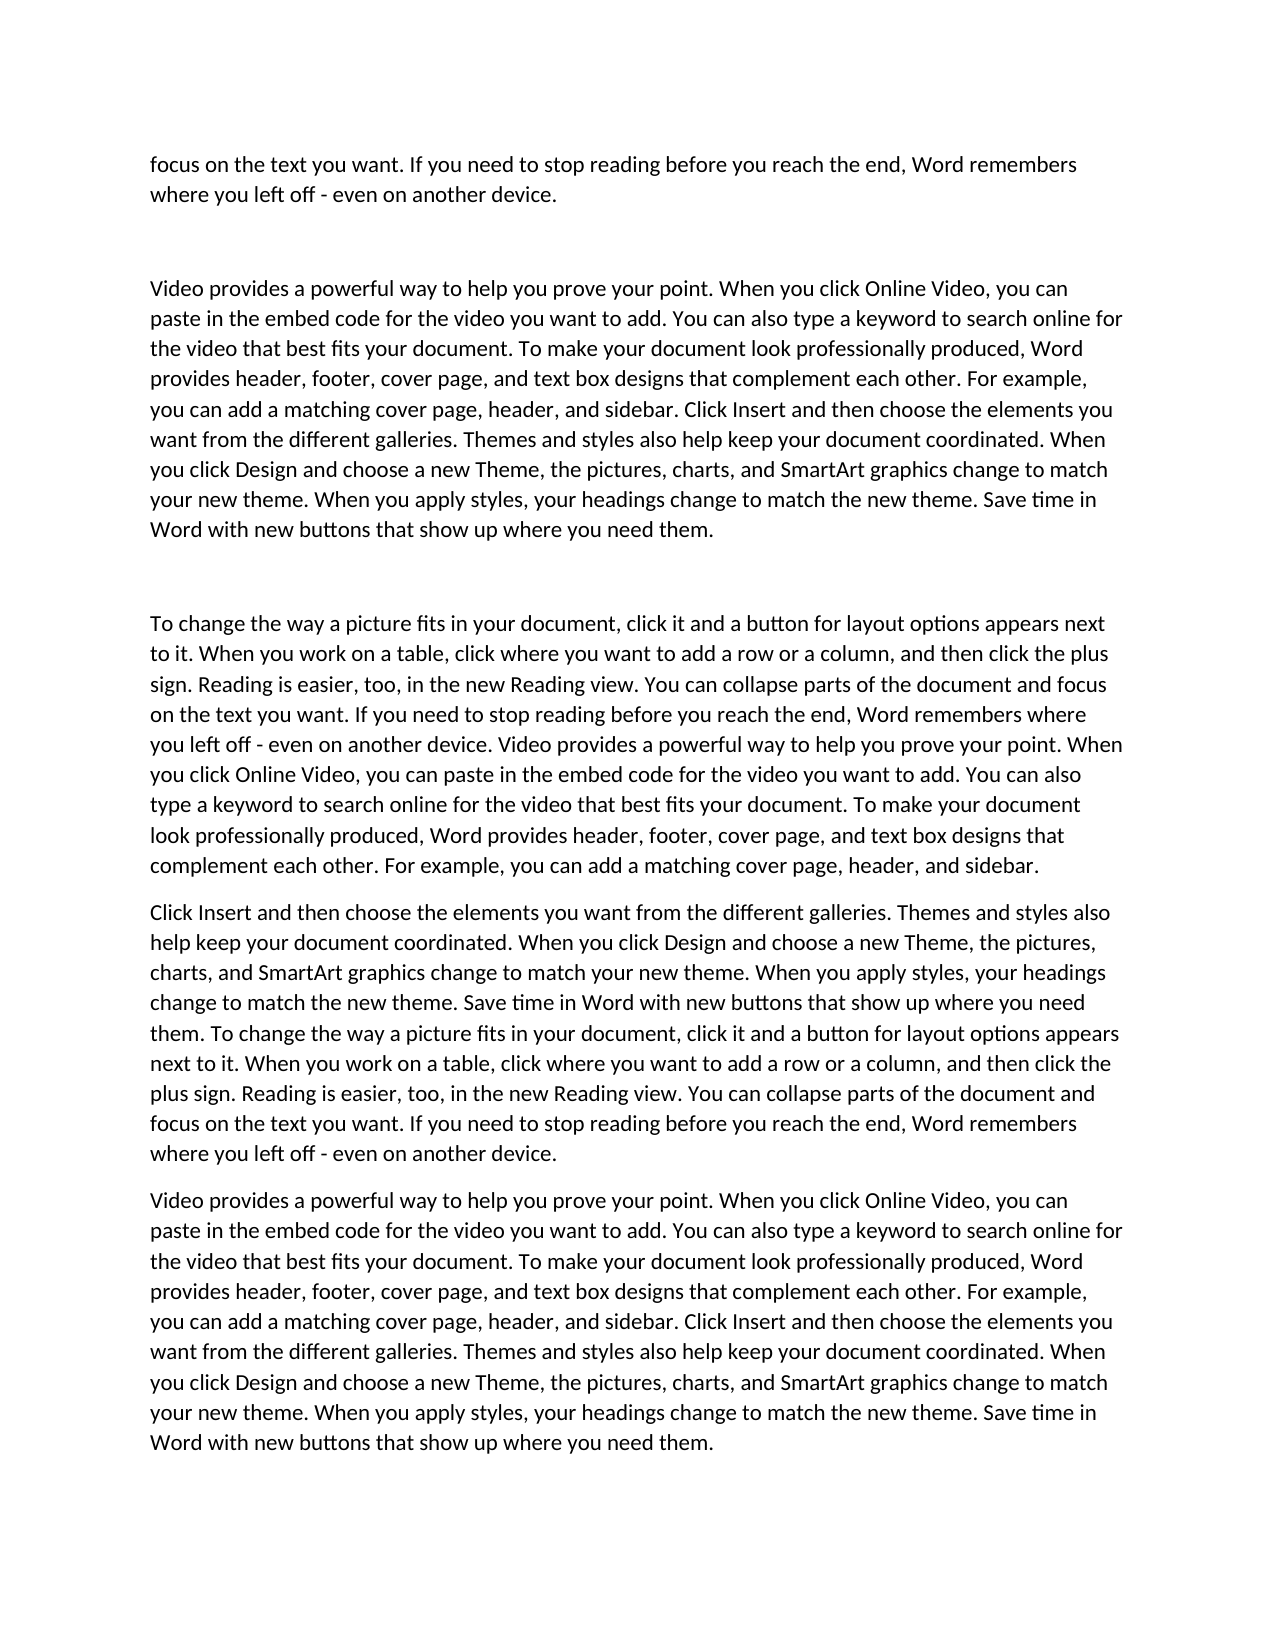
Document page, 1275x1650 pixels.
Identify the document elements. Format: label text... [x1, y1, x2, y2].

text Video provides a powerful way to help you prove your point. When you click Online Video, you can paste in the embed code for the video you want to add. You can also type a keyword to search online for the video that best fits your document. To make your document look professionally produced, Word provides header, footer, cover page, and text box designs that complement each other. For example, you can add a matching cover page, header, and sidebar. Click Insert and then choose the elements you want from the different galleries. Themes and styles also help keep your document coordinated. When you click Design and choose a new Theme, the pictures, charts, and SmartArt graphics change to match your new theme. When you apply styles, your headings change to match the new theme. Save time in Word with new buttons that show up where you need them. [150, 274, 1125, 544]
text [150, 150, 1125, 208]
text To change the way a picture fits in your document, click it and a button for layout options appears next to it. When you work on a table, click where you want to add a row or a column, and then click the plus sign. Reading is easier, too, in the new Reading view. You can collapse parts of the document and focus on the text you want. If you need to stop reading before you reach the end, Word remembers where you left off - even on another device. Video provides a powerful way to help you prove your point. When you click Online Video, you can paste in the embed code for the video you want to add. You can also type a keyword to search online for the video that best fits your document. To make your document look professionally produced, Word provides header, footer, cover page, and text box designs that complement each other. For example, you can add a matching cover page, header, and sidebar. [150, 609, 1125, 879]
text Video provides a powerful way to help you prove your point. When you click Online Video, you can paste in the embed code for the video you want to add. You can also type a keyword to search online for the video that best fits your document. To make your document look professionally produced, Word provides header, footer, cover page, and text box designs that complement each other. For example, you can add a matching cover page, header, and sidebar. Click Insert and then choose the elements you want from the different galleries. Themes and styles also help keep your document coordinated. When you click Design and choose a new Theme, the pictures, charts, and SmartArt graphics change to match your new theme. When you apply styles, your headings change to match the new theme. Save time in Word with new buttons that show up where you need them. [150, 1186, 1125, 1456]
